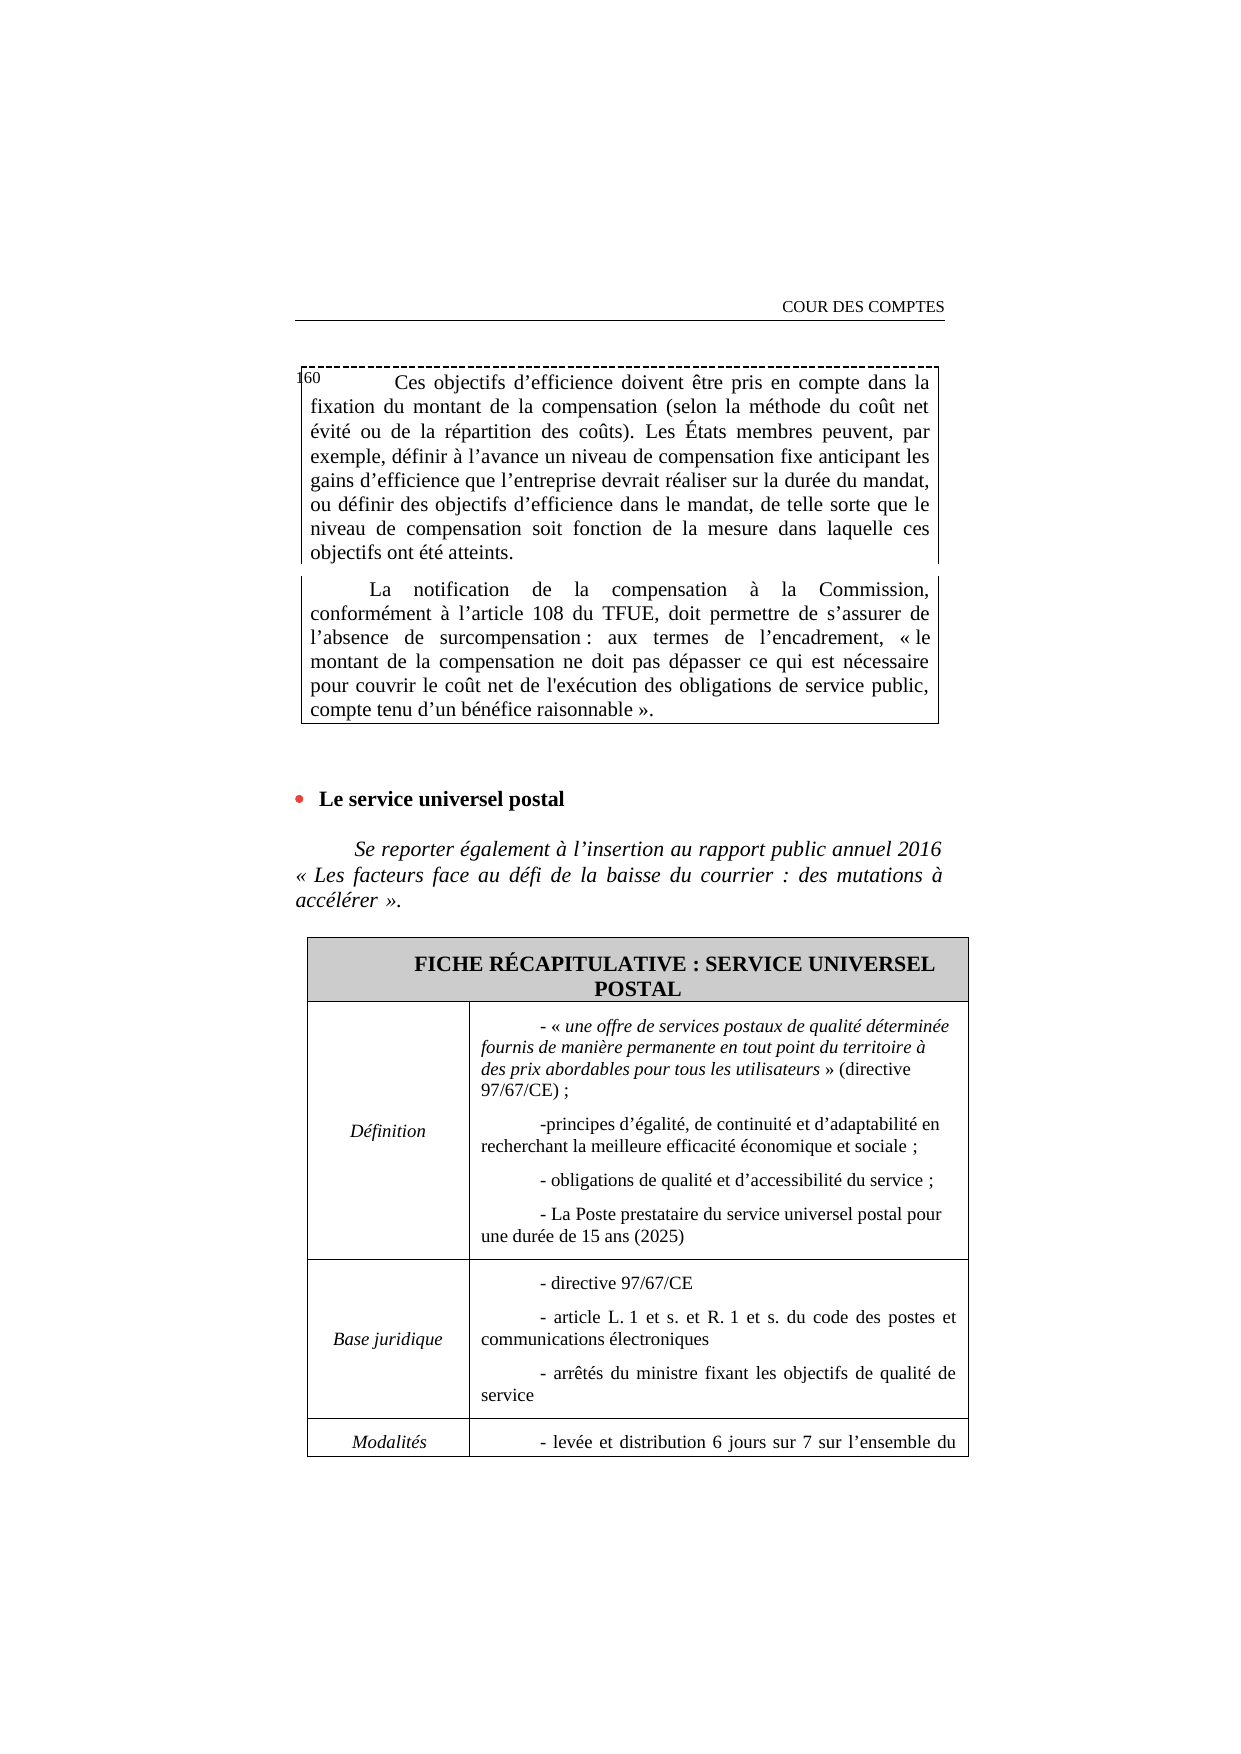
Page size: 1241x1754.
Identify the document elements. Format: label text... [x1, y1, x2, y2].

text Ces objectifs d’efficience doivent être pris en compte dans la fixation du montant de la compensation (selon la méthode du coût net évité ou de la répartition des coûts). Les États membres peuvent, par exemple, définir à l’avance un niveau de compensation fixe anticipant les gains d’efficience que l’entreprise devrait réaliser sur la durée du mandat, ou définir des objectifs d’efficience dans le mandat, de telle sorte que le niveau de compensation soit fonction de la mesure dans laquelle ces objectifs ont été atteints. [302, 366, 938, 564]
table_cell Base juridique [308, 1260, 469, 1417]
text La notification de la compensation à la Commission, conformément à l’article 108 du TFUE, doit permettre de s’assurer de l’absence de surcompensation : aux termes de l’encadrement, « le montant de la compensation ne doit pas dépasser ce qui est nécessaire pour couvrir le coût net de l'exécution des obligations de service public, compte tenu d’un bénéfice raisonnable ». [302, 576, 938, 723]
table_cell - « une offre de services postaux de qualité déterminée fournis de manière permanente en tout point du territoire à des prix abordables pour tous les utilisateurs » (directive 97/67/CE) ; -principes d’égalité, de continuité et d’adaptabilité en recherchant la meilleure efficacité économique et sociale ; - obligations de qualité et d’accessibilité du service ; - La Poste prestataire du service universel postal pour une durée de 15 ans (2025) [470, 1002, 968, 1259]
table_cell - directive 97/67/CE - article L. 1 et s. et R. 1 et s. du code des postes et communications électroniques - arrêtés du ministre fixant les objectifs de qualité de service [470, 1260, 968, 1417]
text Se reporter également à l’insertion au rapport public annuel 2016 « Les facteurs face au défi de la baisse du courrier : des mutations à accélérer ». [295, 836, 945, 912]
table_cell Définition [308, 1002, 469, 1259]
table_cell Modalités [308, 1419, 469, 1456]
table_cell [470, 1419, 968, 1456]
table_header FICHE RÉCAPITULATIVE : SERVICE UNIVERSEL POSTAL [308, 938, 968, 1001]
list Le service universel postal [295, 786, 945, 811]
